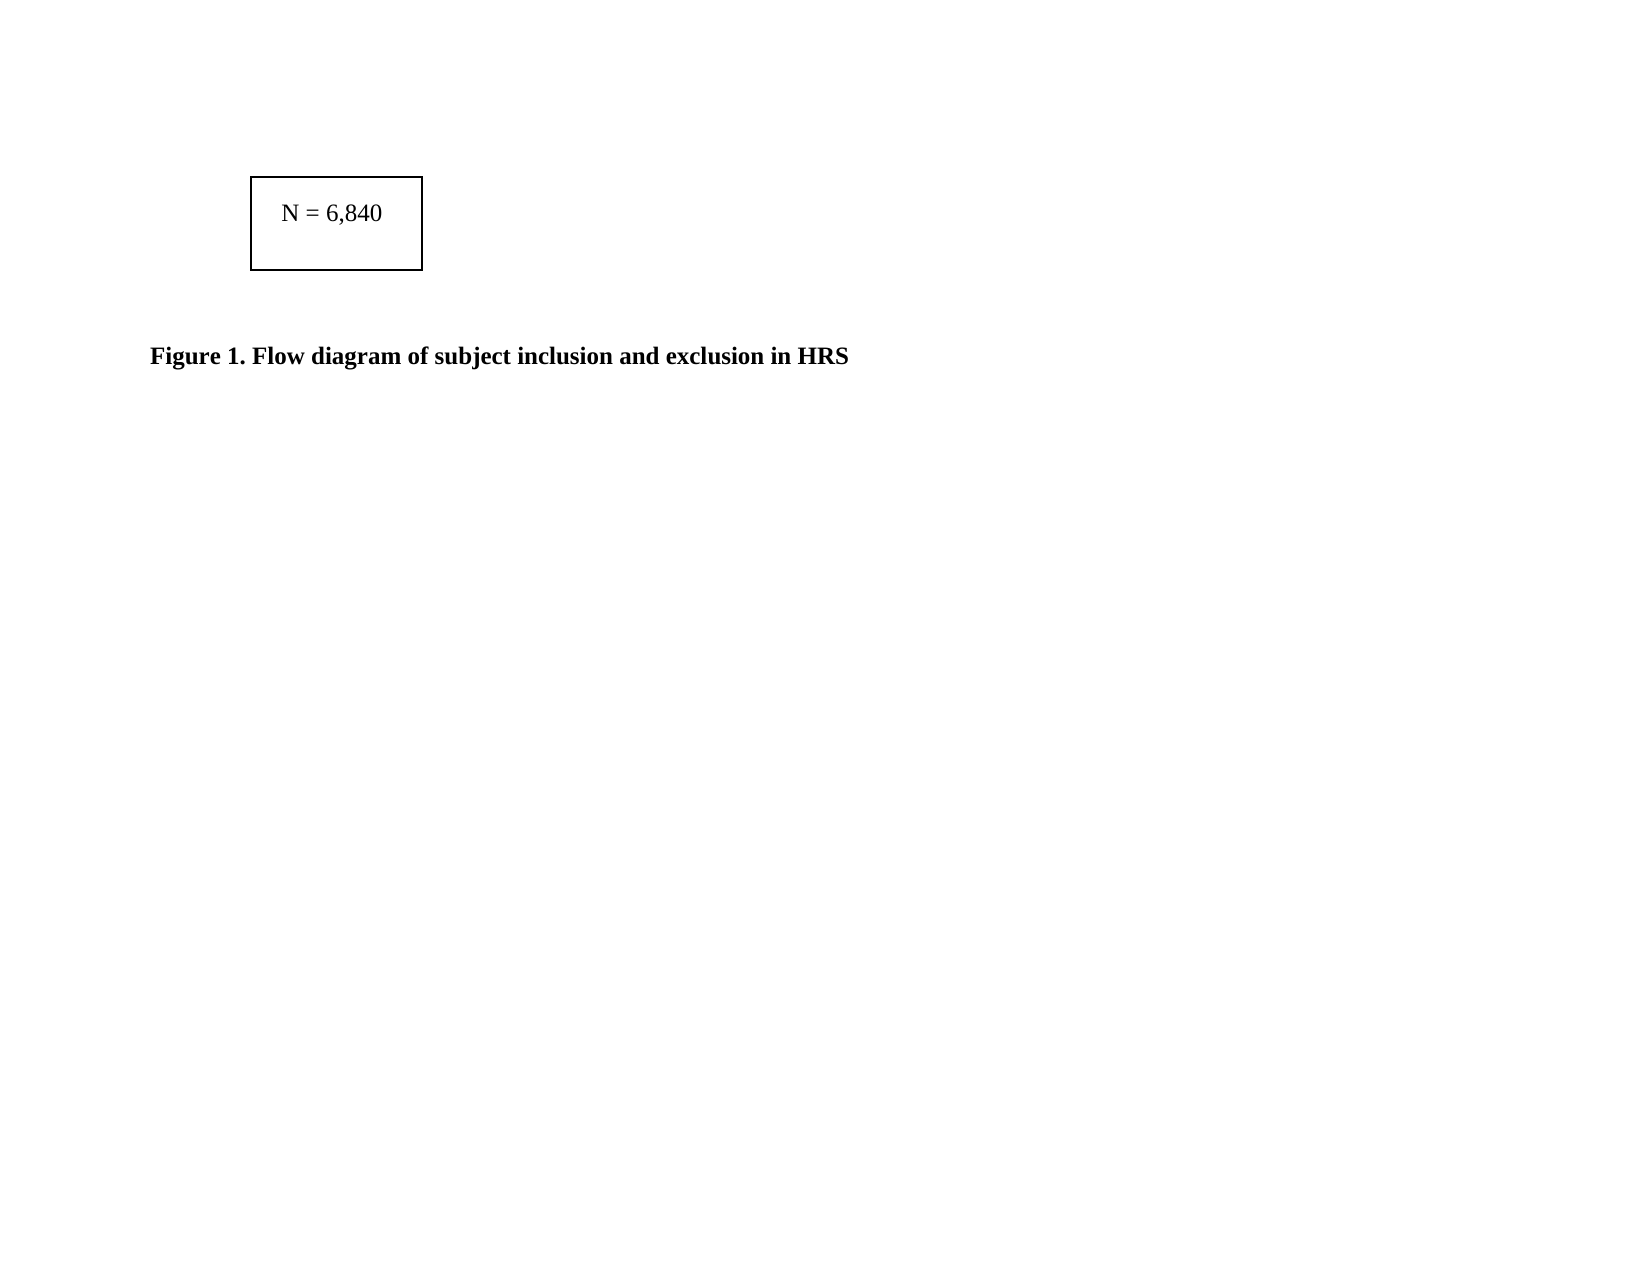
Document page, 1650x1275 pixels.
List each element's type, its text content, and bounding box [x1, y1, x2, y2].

text N = 6,840 [150, 198, 1500, 226]
text Figure 1. Flow diagram of subject inclusion and exclusion in HRS [150, 341, 1500, 369]
